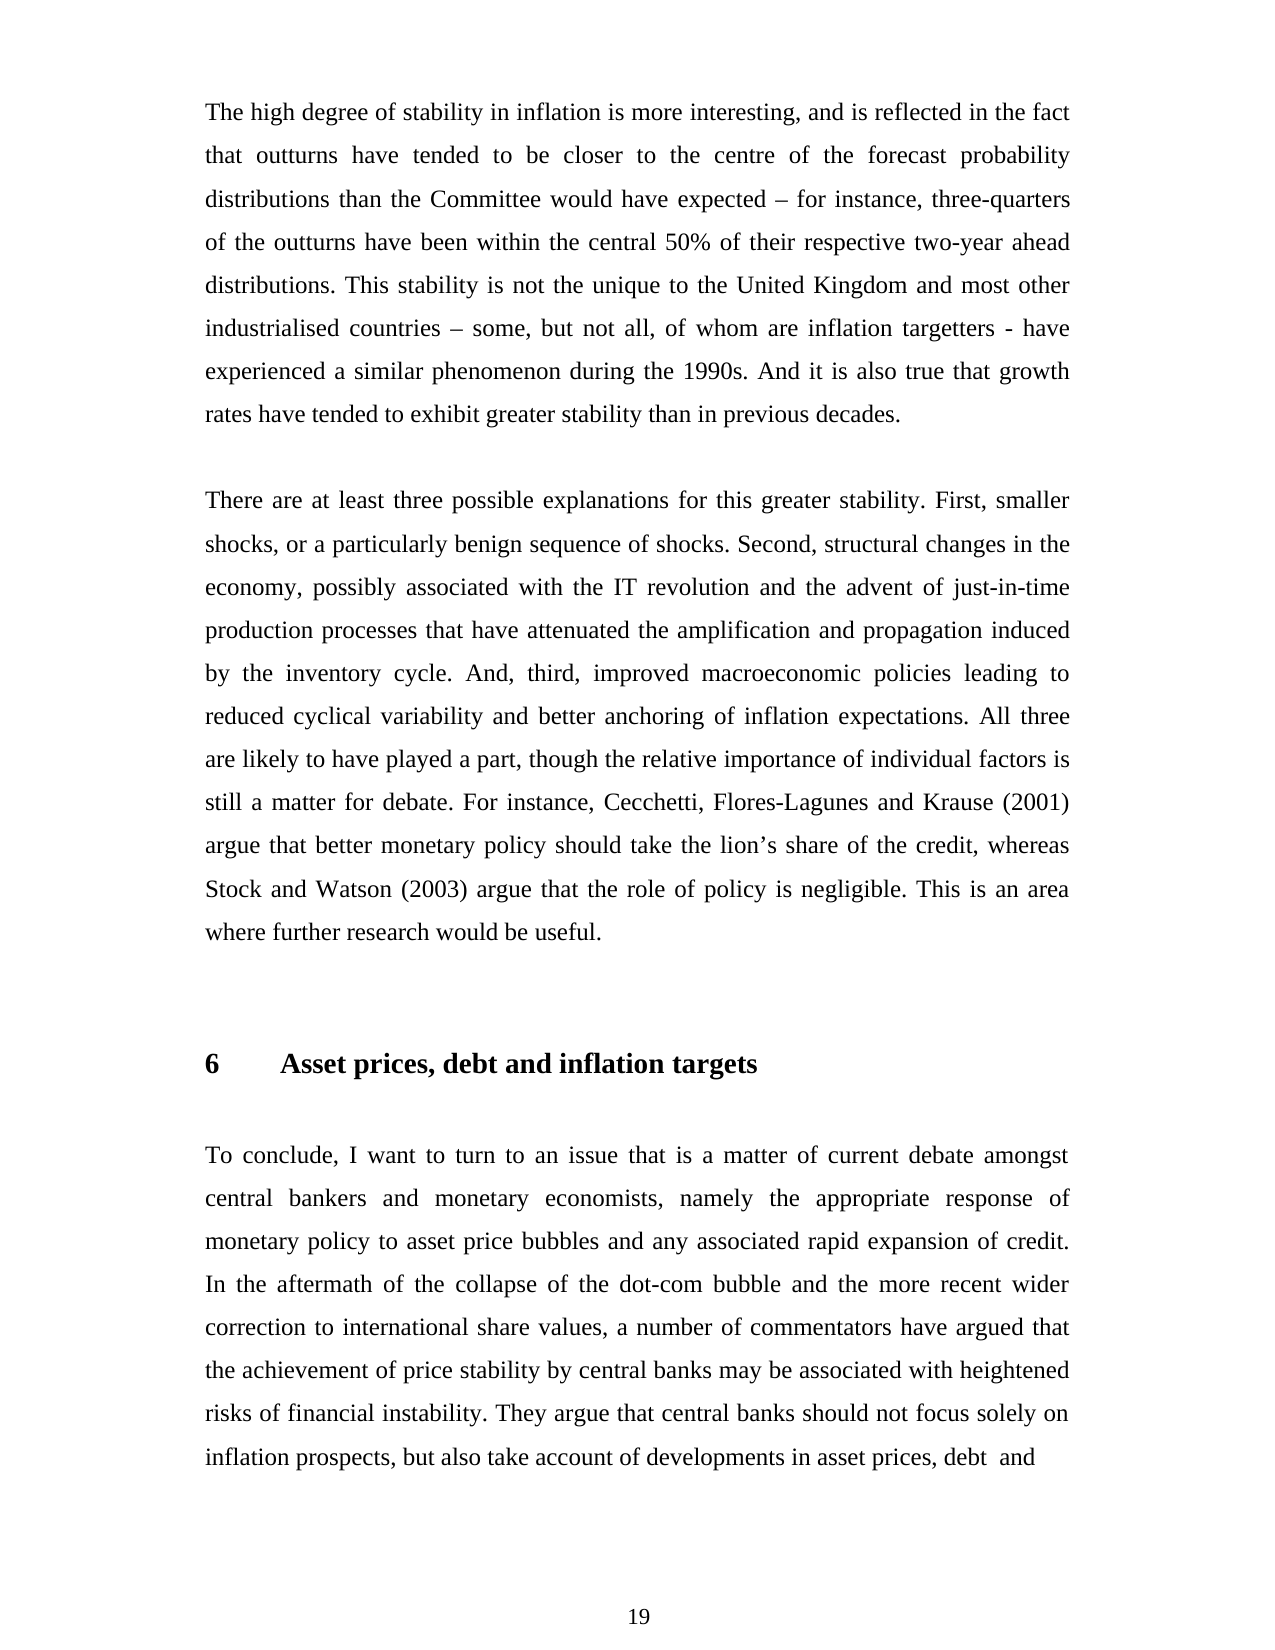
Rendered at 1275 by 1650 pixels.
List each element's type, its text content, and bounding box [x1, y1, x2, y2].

text The high degree of stability in inflation is more interesting, and is reflected in the fact that outturns have tended to be closer to the centre of the forecast probability distributions than the Committee would have expected – for instance, three-quarters of the outturns have been within the central 50% of their respective two-year ahead distributions. This stability is not the unique to the United Kingdom and most other industrialised countries – some, but not all, of whom are inflation targetters - have experienced a similar phenomenon during the 1990s. And it is also true that growth rates have tended to exhibit greater stability than in previous decades. [205, 97, 1071, 428]
subtitle Asset prices, debt and inflation targets [204, 1047, 1229, 1080]
text To conclude, I want to turn to an issue that is a matter of current debate amongst central bankers and monetary economists, namely the appropriate response of monetary policy to asset price bubbles and any associated rapid expansion of credit. In the aftermath of the collapse of the dot-com bubble and the more recent wider correction to international share values, a number of commentators have argued that the achievement of price stability by central banks may be associated with heightened risks of financial instability. They argue that central banks should not focus solely on inflation prospects, but also take account of developments in asset prices, debt and [205, 1140, 1071, 1470]
text There are at least three possible explanations for this greater stability. First, smaller shocks, or a particularly benign sequence of shocks. Second, structural changes in the economy, possibly associated with the IT revolution and the advent of just-in-time production processes that have attenuated the amplification and propagation induced by the inventory cycle. And, third, improved macroeconomic policies leading to reduced cyclical variability and better anchoring of inflation expectations. All three are likely to have played a part, though the relative importance of individual factors is still a matter for debate. For instance, Cecchetti, Flores-Lagunes and Krause (2001) argue that better monetary policy should take the lion’s share of the credit, whereas Stock and Watson (2003) argue that the role of policy is negligible. This is an area where further research would be useful. [205, 486, 1071, 946]
